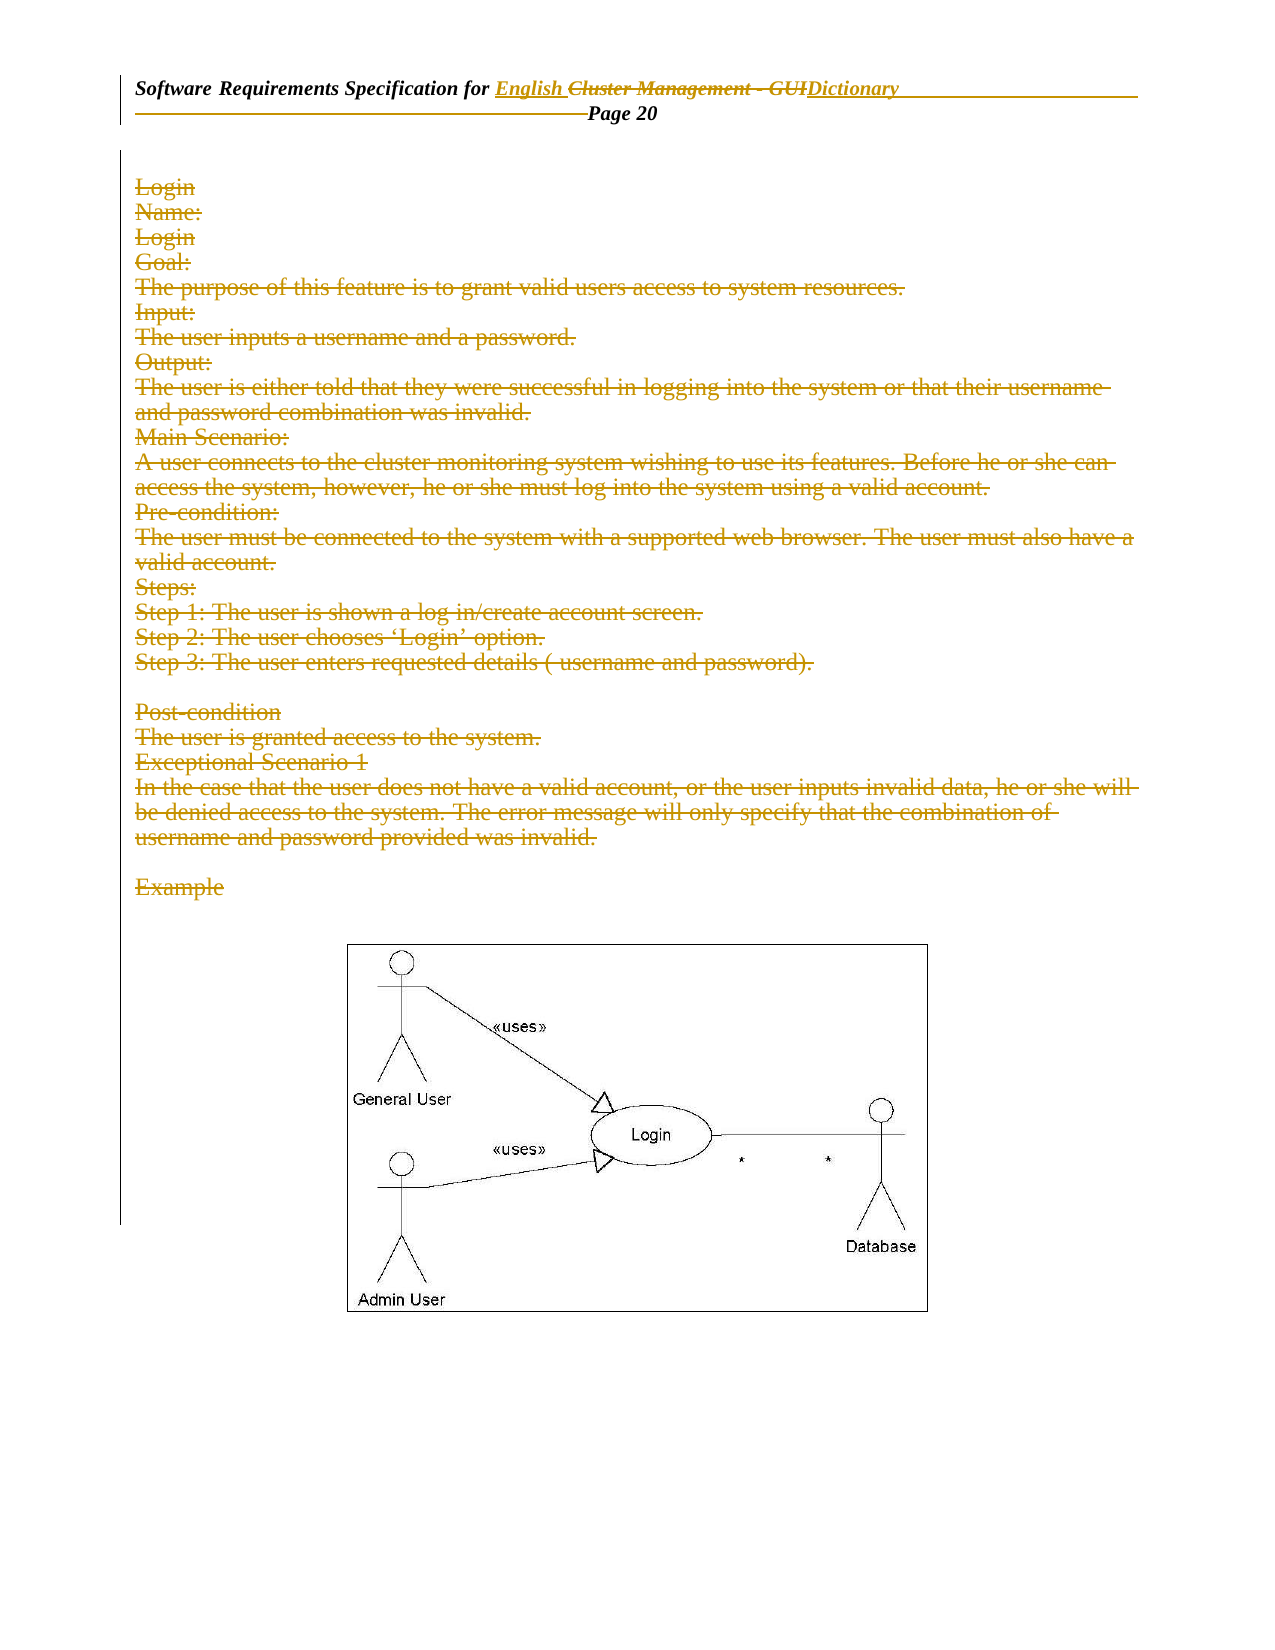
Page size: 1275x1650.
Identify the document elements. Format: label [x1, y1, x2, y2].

picture [348, 945, 927, 1311]
